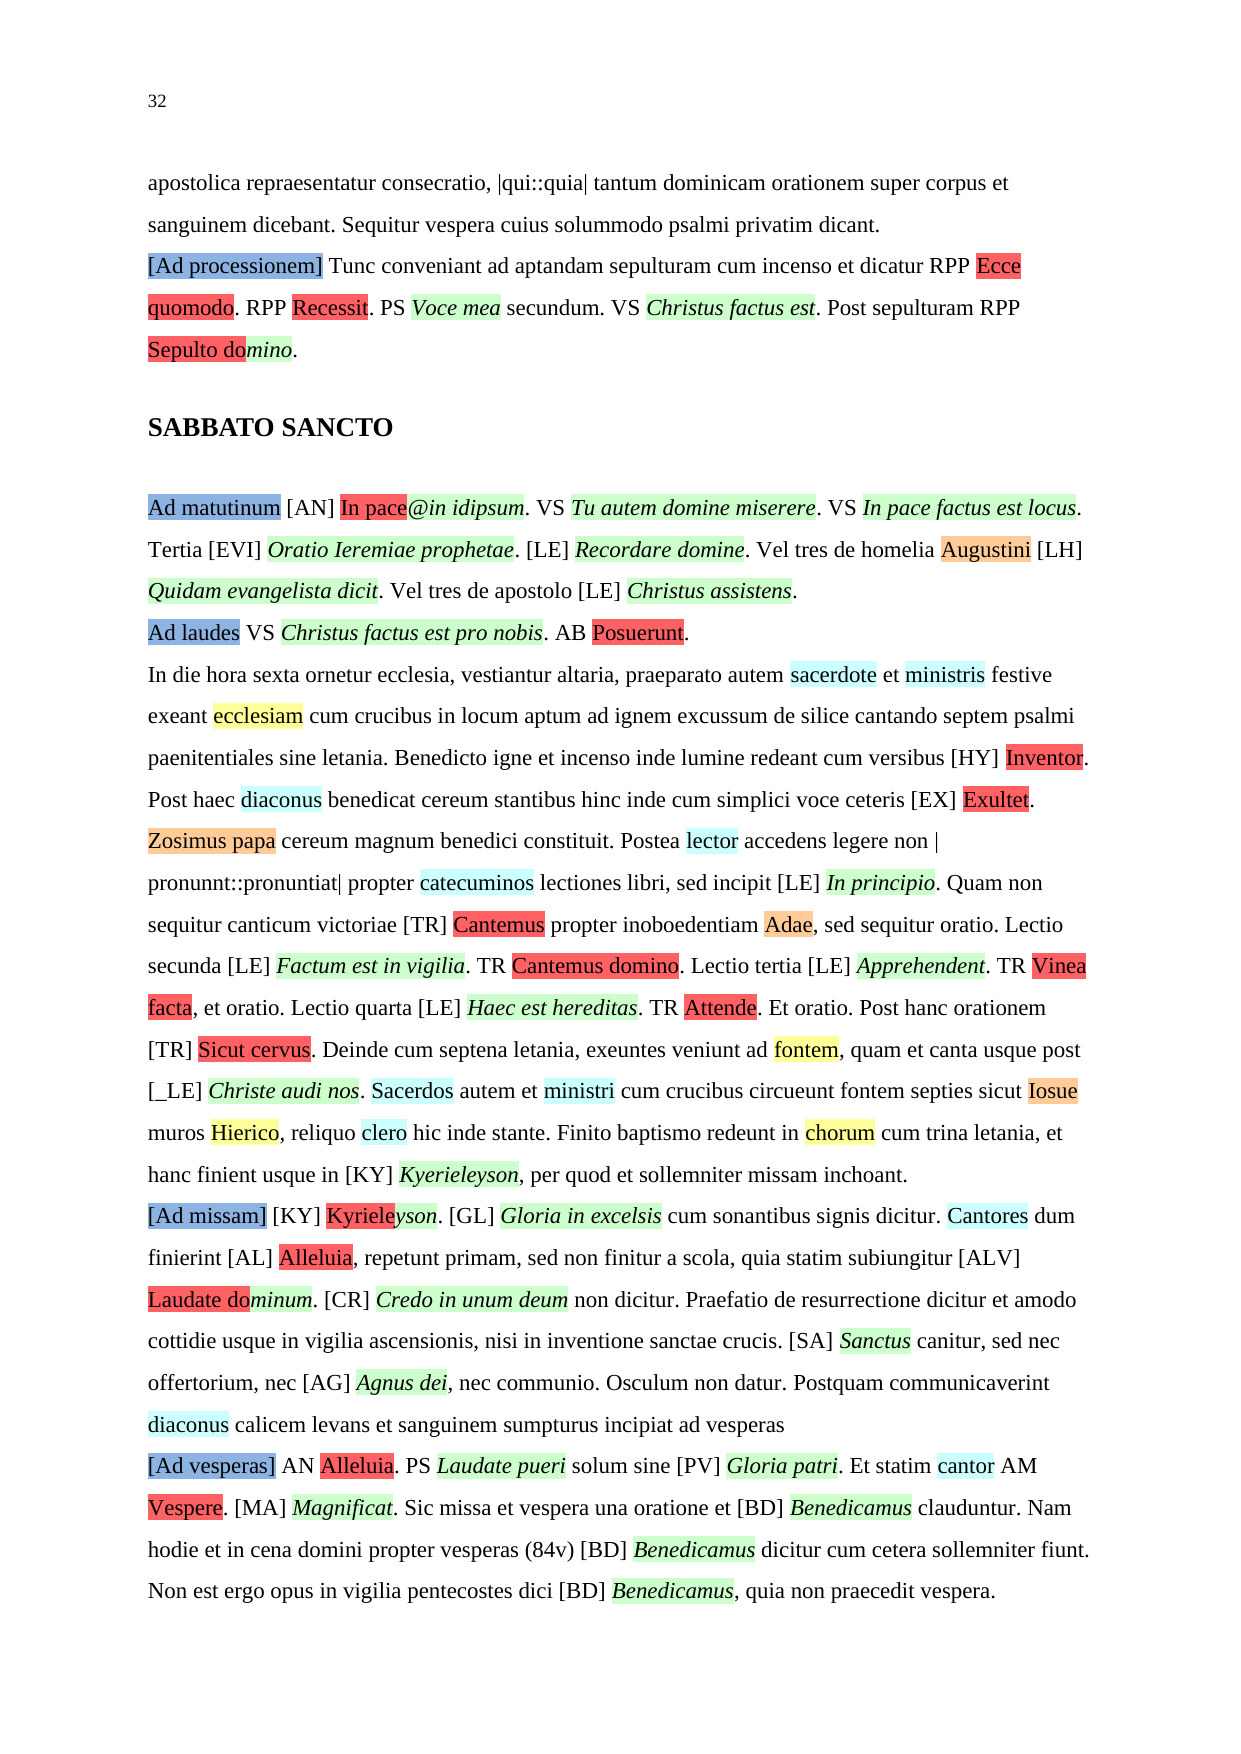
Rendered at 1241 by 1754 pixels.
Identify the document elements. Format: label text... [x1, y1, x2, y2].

text Ad matutinum [AN] In pace@in idipsum. VS Tu autem domine miserere. VS In pace factus est locus. Tertia [EVI] Oratio Ieremiae prophetae. [LE] Recordare domine. Vel tres de homelia Augustini [LH] Quidam evangelista dicit. Vel tres de apostolo [LE] Christus assistens. [148, 482, 1093, 607]
subtitle SABBATO SANCTO [148, 403, 1093, 444]
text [148, 157, 1093, 240]
text [Ad vesperas] AN Alleluia. PS Laudate pueri solum sine [PV] Gloria patri. Et statim cantor AM Vespere. [MA] Magnificat. Sic missa et vespera una oratione et [BD] Benedicamus clauduntur. Nam hodie et in cena domini propter vesperas (84v) [BD] Benedicamus dicitur cum cetera sollemniter fiunt. Non est ergo opus in vigilia pentecostes dici [BD] Benedicamus, quia non praecedit vespera. [148, 1440, 1093, 1607]
text [Ad processionem] Tunc conveniant ad aptandam sepulturam cum incenso et dicatur RPP Ecce quomodo. RPP Recessit. PS Voce mea secundum. VS Christus factus est. Post sepulturam RPP Sepulto domino. [148, 240, 1093, 365]
text Ad laudes VS Christus factus est pro nobis. AB Posuerunt. [148, 607, 1093, 649]
text [Ad missam] [KY] Kyrieleyson. [GL] Gloria in excelsis cum sonantibus signis dicitur. Cantores dum finierint [AL] Alleluia, repetunt primam, sed non finitur a scola, quia statim subiungitur [ALV] Laudate dominum. [CR] Credo in unum deum non dicitur. Praefatio de resurrectione dicitur et amodo cottidie usque in vigilia ascensionis, nisi in inventione sanctae crucis. [SA] Sanctus canitur, sed nec offertorium, nec [AG] Agnus dei, nec communio. Osculum non datur. Postquam communicaverint diaconus calicem levans et sanguinem sumpturus incipiat ad vesperas [148, 1190, 1093, 1440]
text In die hora sexta ornetur ecclesia, vestiantur altaria, praeparato autem sacerdote et ministris festive exeant ecclesiam cum crucibus in locum aptum ad ignem excussum de silice cantando septem psalmi paenitentiales sine letania. Benedicto igne et incenso inde lumine redeant cum versibus [HY] Inventor. Post haec diaconus benedicat cereum stantibus hinc inde cum simplici voce ceteris [EX] Exultet. Zosimus papa cereum magnum benedici constituit. Postea lector accedens legere non |pronunnt::pronuntiat| propter catecuminos lectiones libri, sed incipit [LE] In principio. Quam non sequitur canticum victoriae [TR] Cantemus propter inoboedentiam Adae, sed sequitur oratio. Lectio secunda [LE] Factum est in vigilia. TR Cantemus domino. Lectio tertia [LE] Apprehendent. TR Vinea facta, et oratio. Lectio quarta [LE] Haec est hereditas. TR Attende. Et oratio. Post hanc orationem [TR] Sicut cervus. Deinde cum septena letania, exeuntes veniunt ad fontem, quam et canta usque post [_LE] Christe audi nos. Sacerdos autem et ministri cum crucibus circueunt fontem septies sicut Iosue muros Hierico, reliquo clero hic inde stante. Finito baptismo redeunt in chorum cum trina letania, et hanc finient usque in [KY] Kyerieleyson, per quod et sollemniter missam inchoant. [148, 649, 1093, 1190]
